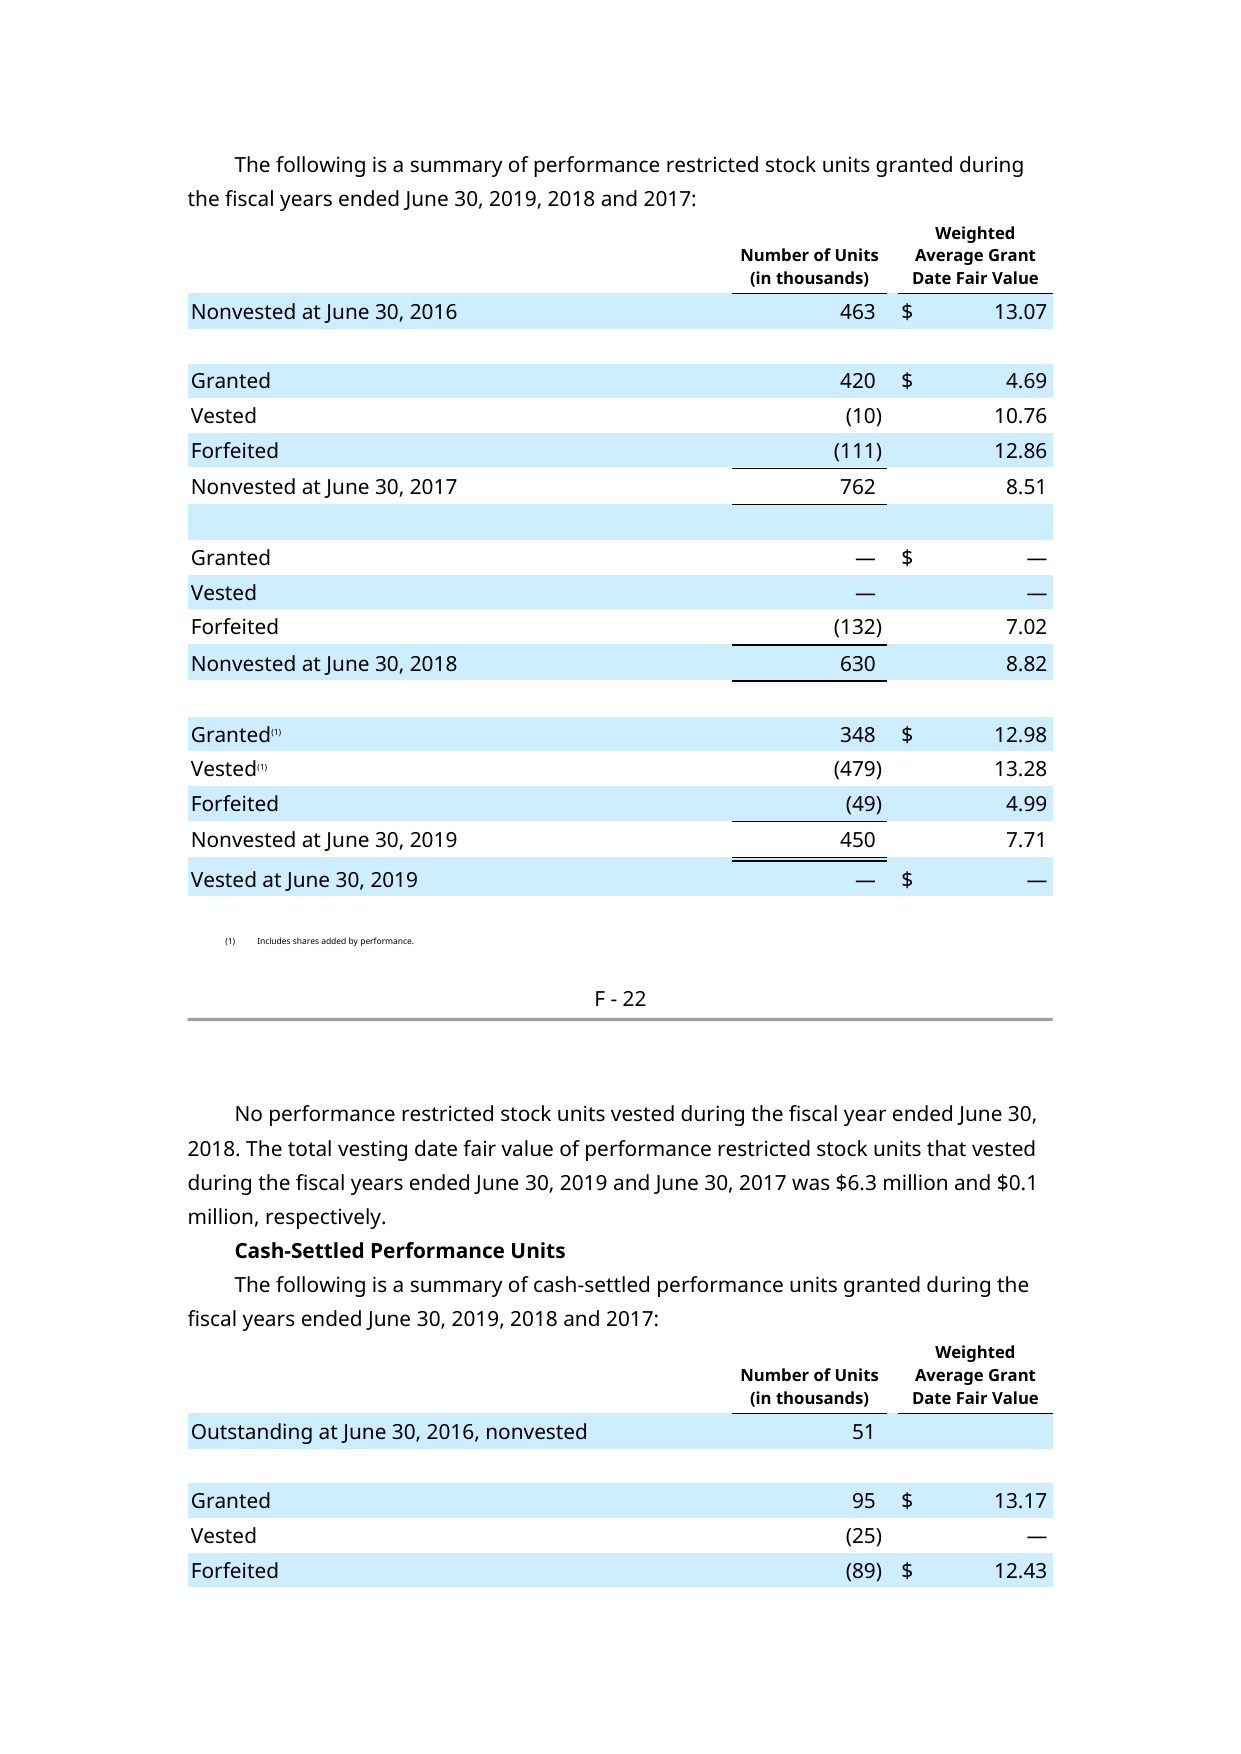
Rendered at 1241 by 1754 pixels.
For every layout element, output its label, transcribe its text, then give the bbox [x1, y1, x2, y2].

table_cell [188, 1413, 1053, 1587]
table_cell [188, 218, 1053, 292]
text The following is a summary of performance restricted stock units granted during the fiscal years ended June 30, 2019, 2018 and 2017: [187, 150, 1053, 212]
text Cash-Settled Performance Units [187, 1236, 1053, 1264]
text F - 22 [187, 984, 1053, 1012]
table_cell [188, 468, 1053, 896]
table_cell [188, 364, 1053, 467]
text No performance restricted stock units vested during the fiscal year ended June 30, 2018. The total vesting date fair value of performance restricted stock units that vested during the fiscal years ended June 30, 2019 and June 30, 2017 was $6.3 million and $0.1 million, respectively. [187, 1099, 1053, 1230]
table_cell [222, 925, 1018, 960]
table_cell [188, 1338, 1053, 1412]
text The following is a summary of cash-settled performance units granted during the fiscal years ended June 30, 2019, 2018 and 2017: [187, 1270, 1053, 1332]
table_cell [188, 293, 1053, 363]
